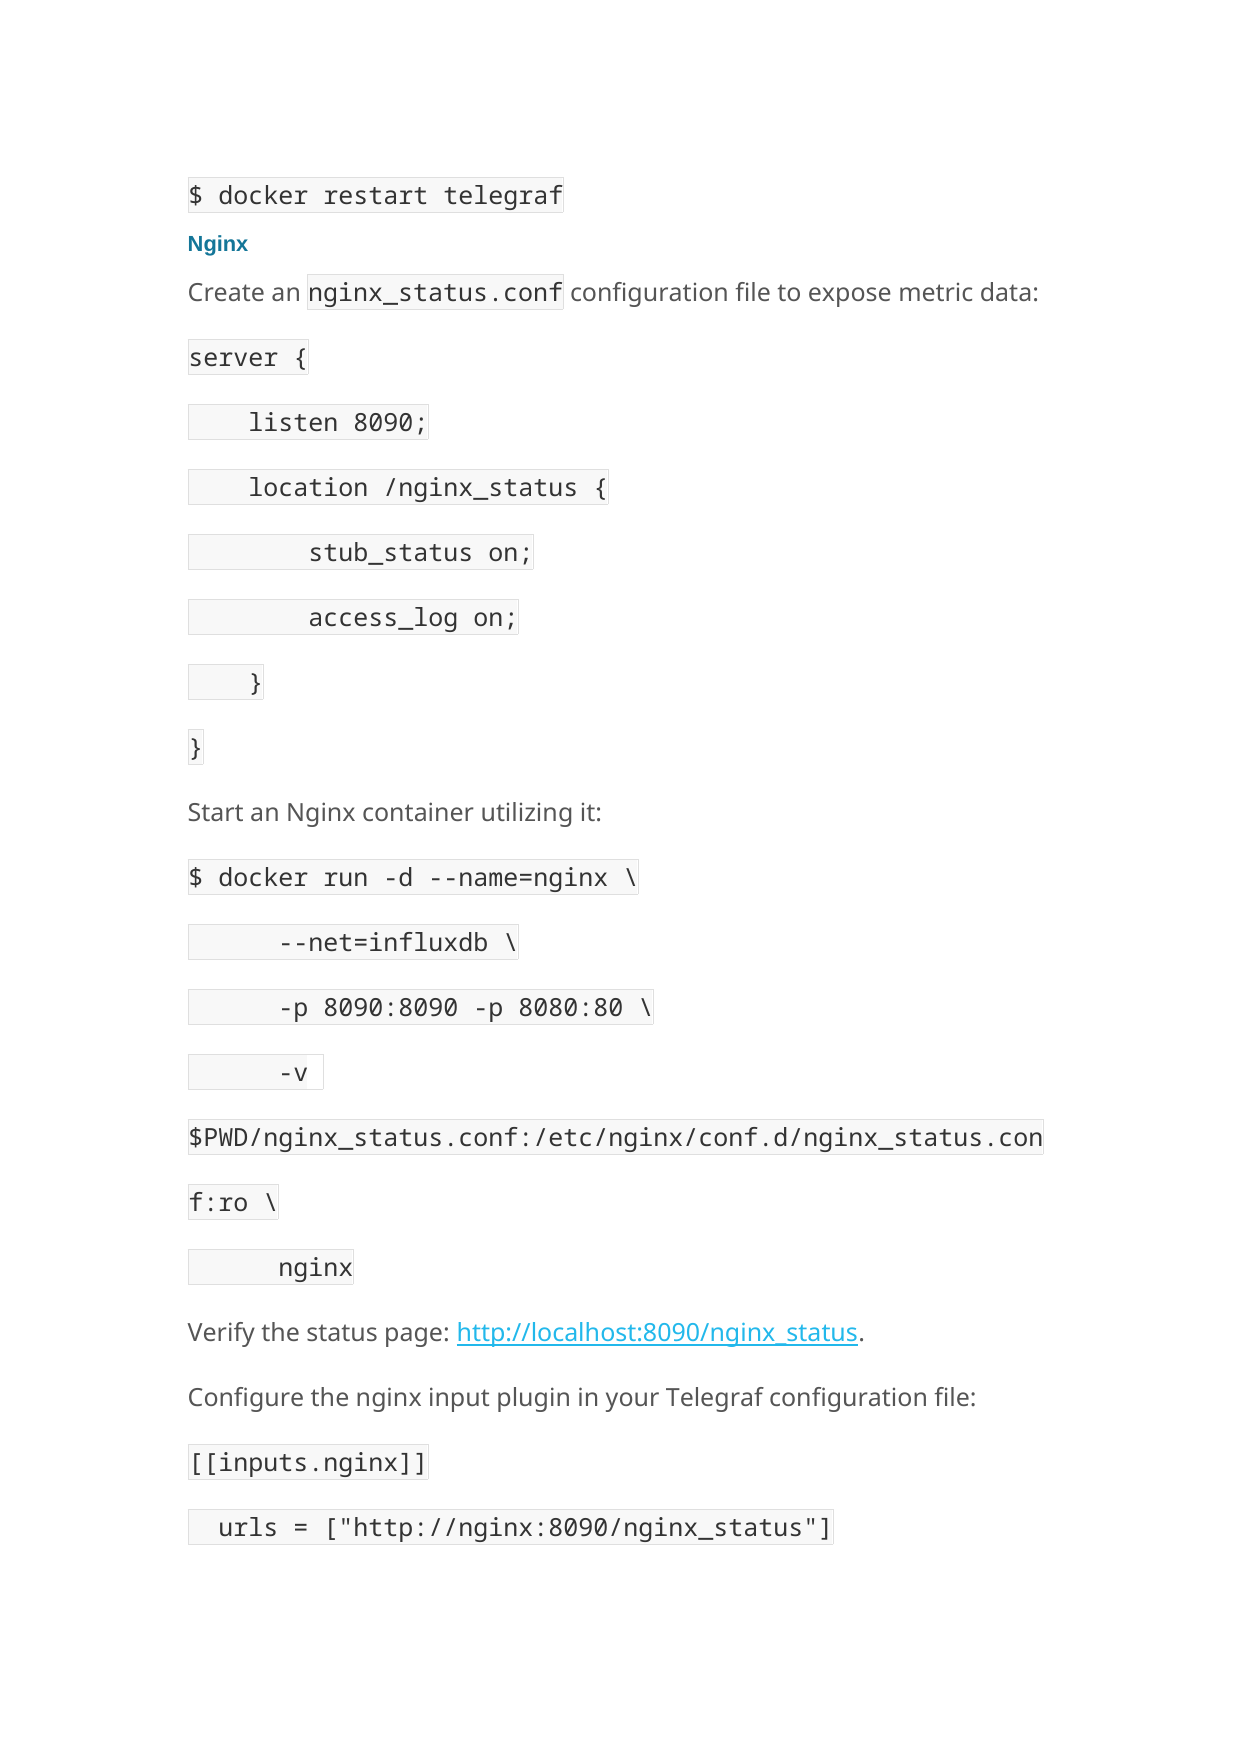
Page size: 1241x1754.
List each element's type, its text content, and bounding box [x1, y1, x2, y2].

text location /nginx_status { [187, 454, 1053, 519]
text urls = ["http://nginx:8090/nginx_status"] [187, 1494, 1053, 1559]
text $ docker restart telegraf [187, 162, 1053, 227]
text $ docker run -d --name=nginx \ [187, 844, 1053, 909]
text -v $PWD/nginx_status.conf:/etc/nginx/conf.d/nginx_status.conf:ro \ [187, 1039, 1053, 1234]
text server { [187, 324, 1053, 389]
text [[inputs.nginx]] [187, 1429, 1053, 1494]
text Start an Nginx container utilizing it: [187, 779, 1053, 844]
text access_log on; [187, 584, 1053, 649]
text Nginx [187, 227, 1053, 259]
text nginx [187, 1234, 1053, 1299]
text stub_status on; [187, 519, 1053, 584]
text -p 8090:8090 -p 8080:80 \ [187, 974, 1053, 1039]
text } [187, 649, 1053, 714]
text Configure the nginx input plugin in your Telegraf configuration file: [187, 1364, 1053, 1429]
text Verify the status page: http://localhost:8090/nginx_status. [187, 1299, 1053, 1364]
text --net=influxdb \ [187, 909, 1053, 974]
text } [187, 714, 1053, 779]
text listen 8090; [187, 389, 1053, 454]
text Create an nginx_status.conf configuration file to expose metric data: [187, 259, 1053, 324]
